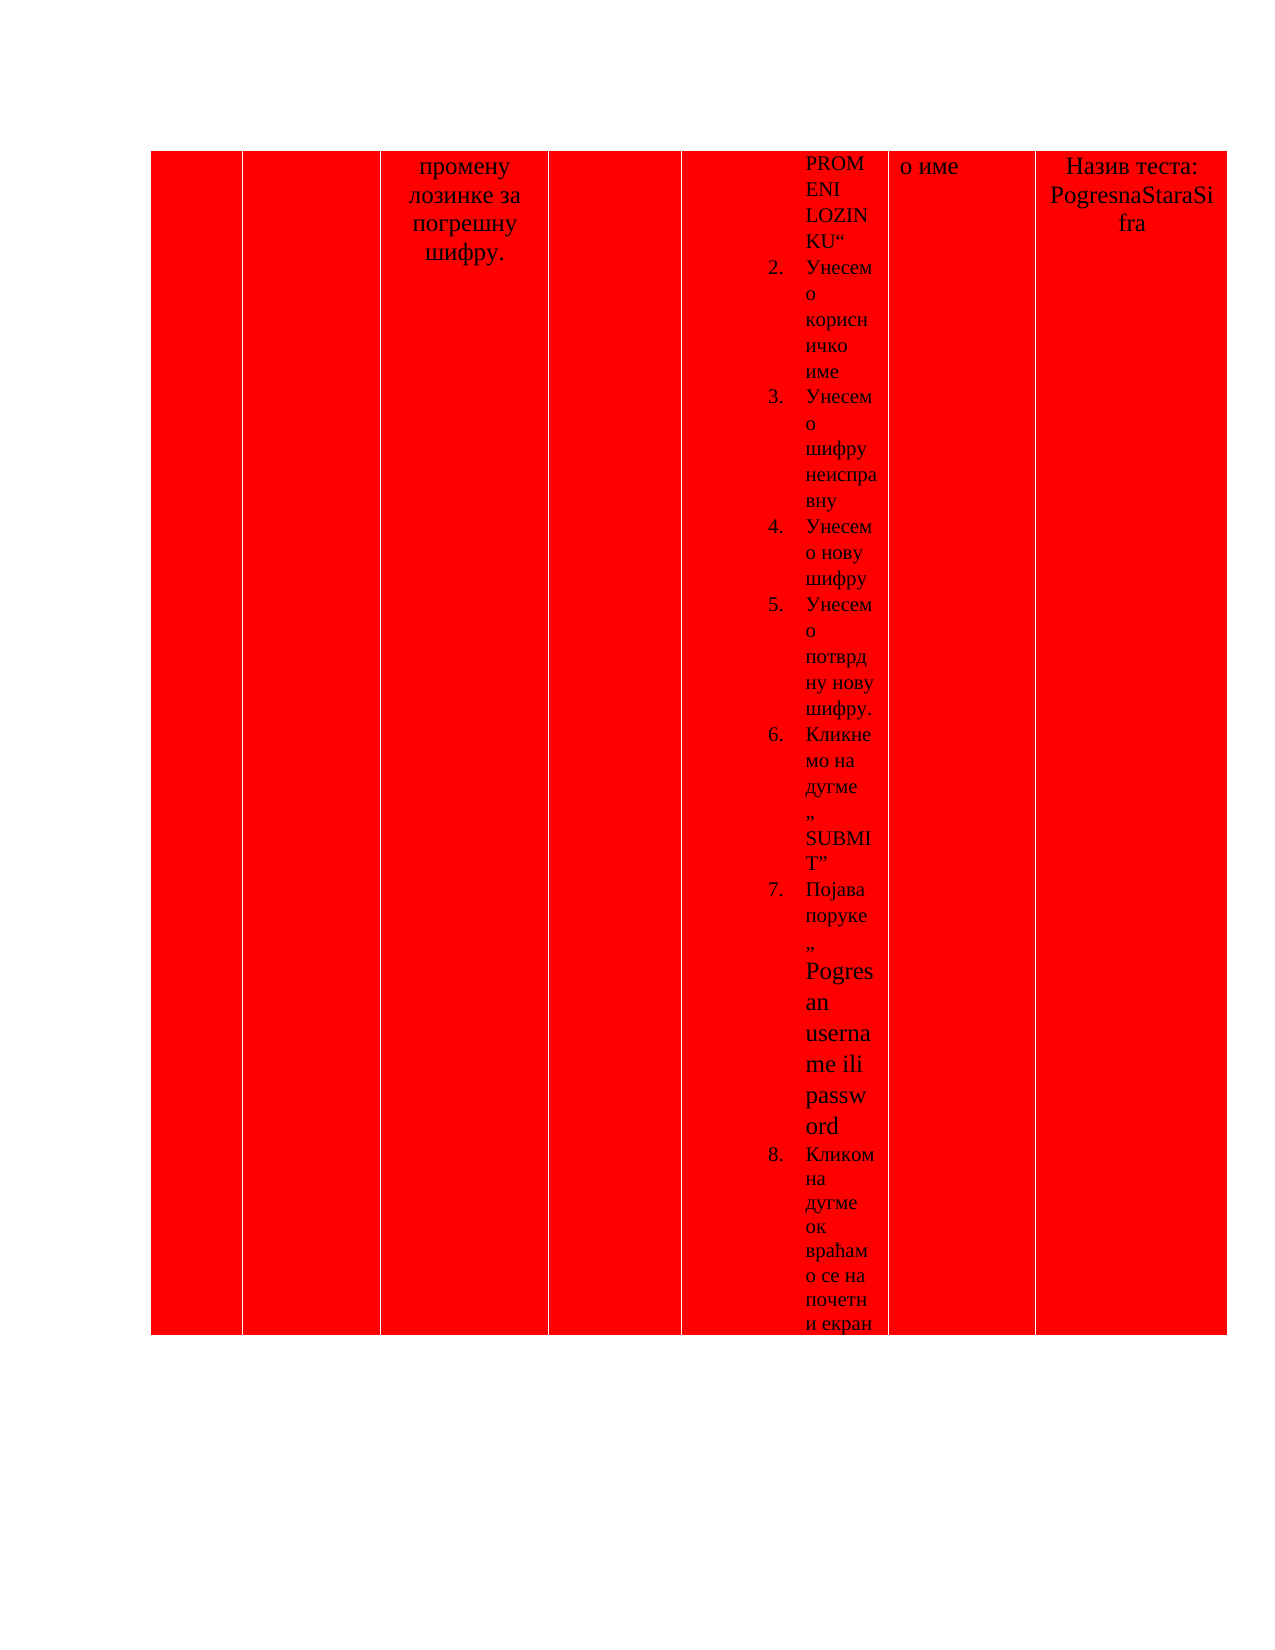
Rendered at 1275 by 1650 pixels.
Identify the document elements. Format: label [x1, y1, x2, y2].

table_cell [549, 151, 681, 1335]
table_cell [381, 151, 548, 1335]
table_cell [151, 151, 242, 1335]
table_cell [1036, 151, 1227, 1335]
table_cell [889, 151, 1035, 1335]
table_cell [243, 151, 380, 1335]
table_cell [682, 151, 888, 1335]
